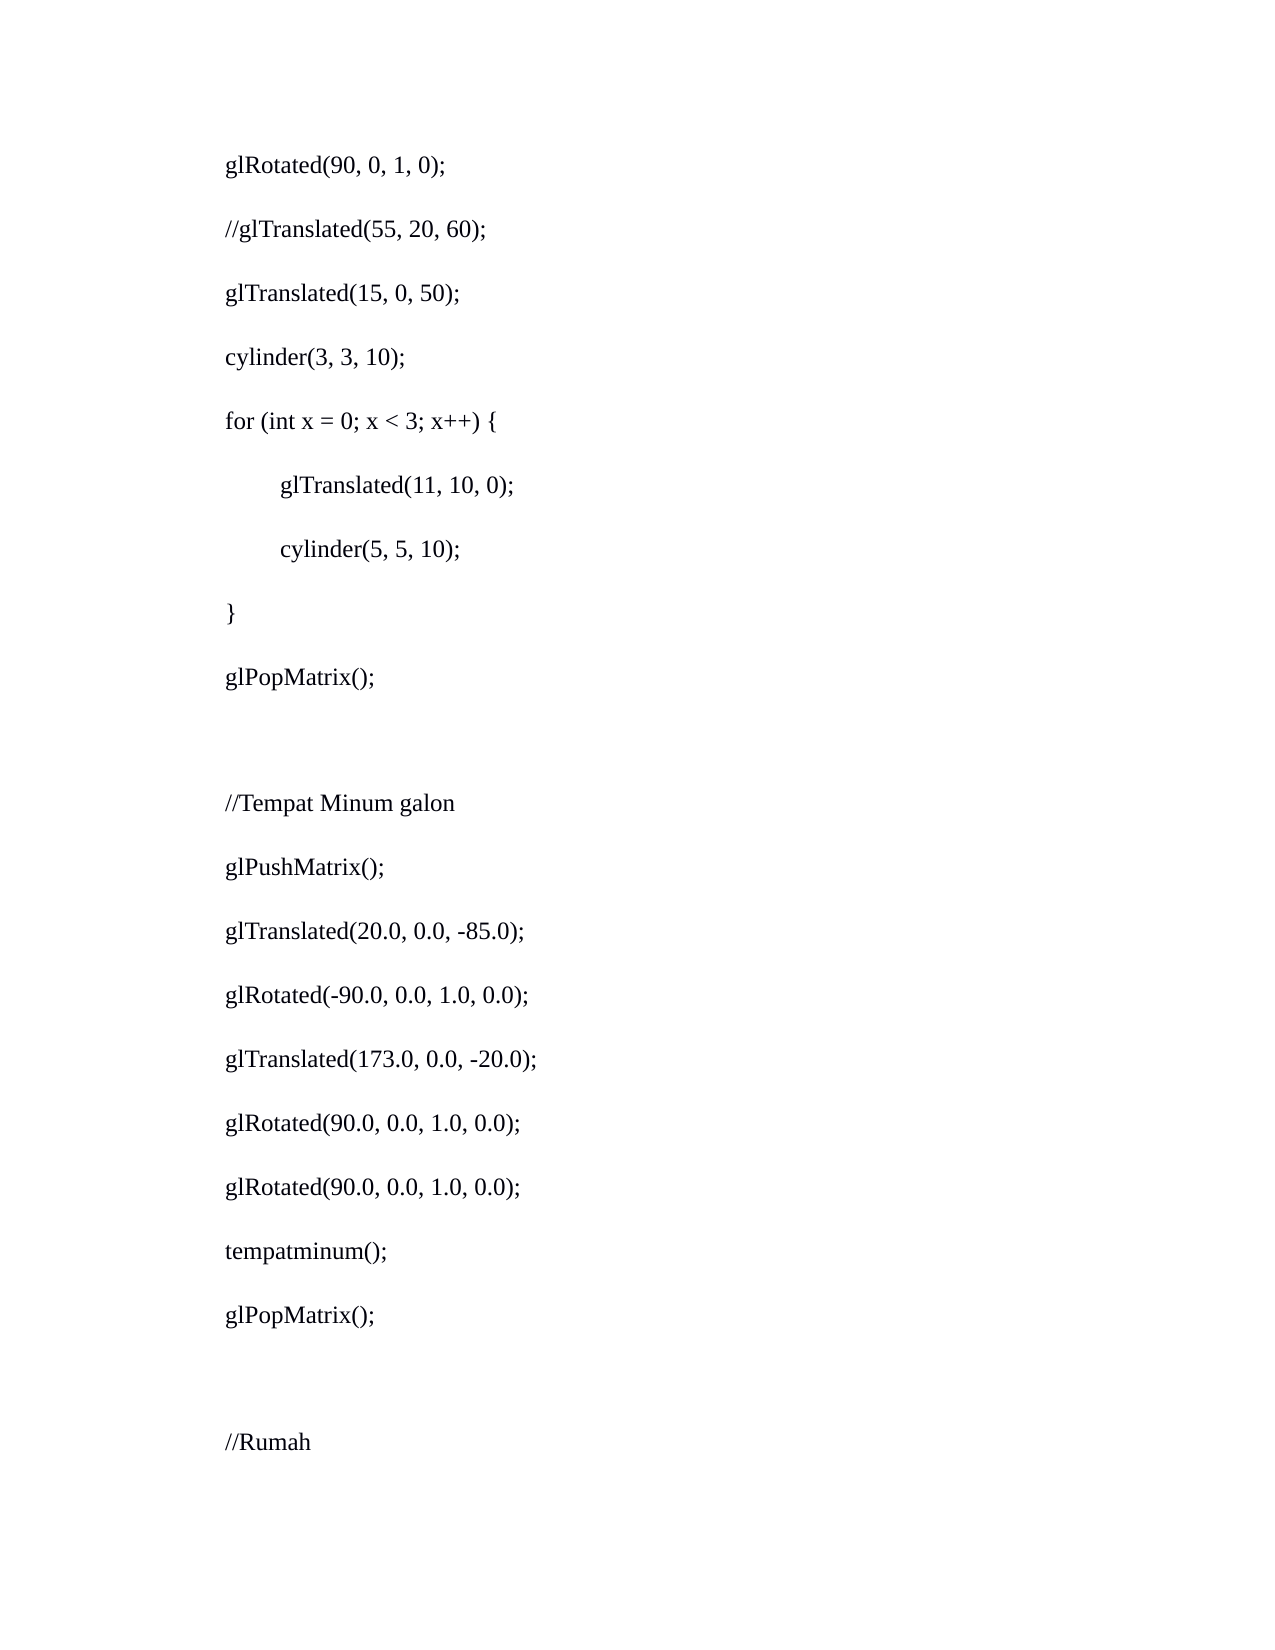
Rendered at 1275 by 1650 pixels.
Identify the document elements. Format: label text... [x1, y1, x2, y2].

text glTranslated(11, 10, 0); [150, 470, 1125, 498]
text glPushMatrix(); [150, 852, 1125, 881]
text glTranslated(173.0, 0.0, -20.0); [150, 1044, 1125, 1073]
text glPopMatrix(); [150, 1300, 1125, 1329]
text glTranslated(20.0, 0.0, -85.0); [150, 916, 1125, 945]
text cylinder(5, 5, 10); [150, 534, 1125, 562]
text tempatminum(); [150, 1236, 1125, 1265]
text glRotated(90.0, 0.0, 1.0, 0.0); [150, 1108, 1125, 1137]
text cylinder(3, 3, 10); [150, 342, 1125, 371]
text glRotated(90, 0, 1, 0); [150, 150, 1125, 179]
text //Rumah [150, 1427, 1125, 1456]
text //Tempat Minum galon [150, 788, 1125, 817]
text glRotated(90.0, 0.0, 1.0, 0.0); [150, 1172, 1125, 1201]
text glPopMatrix(); [150, 662, 1125, 690]
text glRotated(-90.0, 0.0, 1.0, 0.0); [150, 980, 1125, 1009]
text glTranslated(15, 0, 50); [150, 278, 1125, 307]
text for (int x = 0; x < 3; x++) { [150, 406, 1125, 434]
text //glTranslated(55, 20, 60); [150, 214, 1125, 243]
text } [150, 598, 1125, 626]
